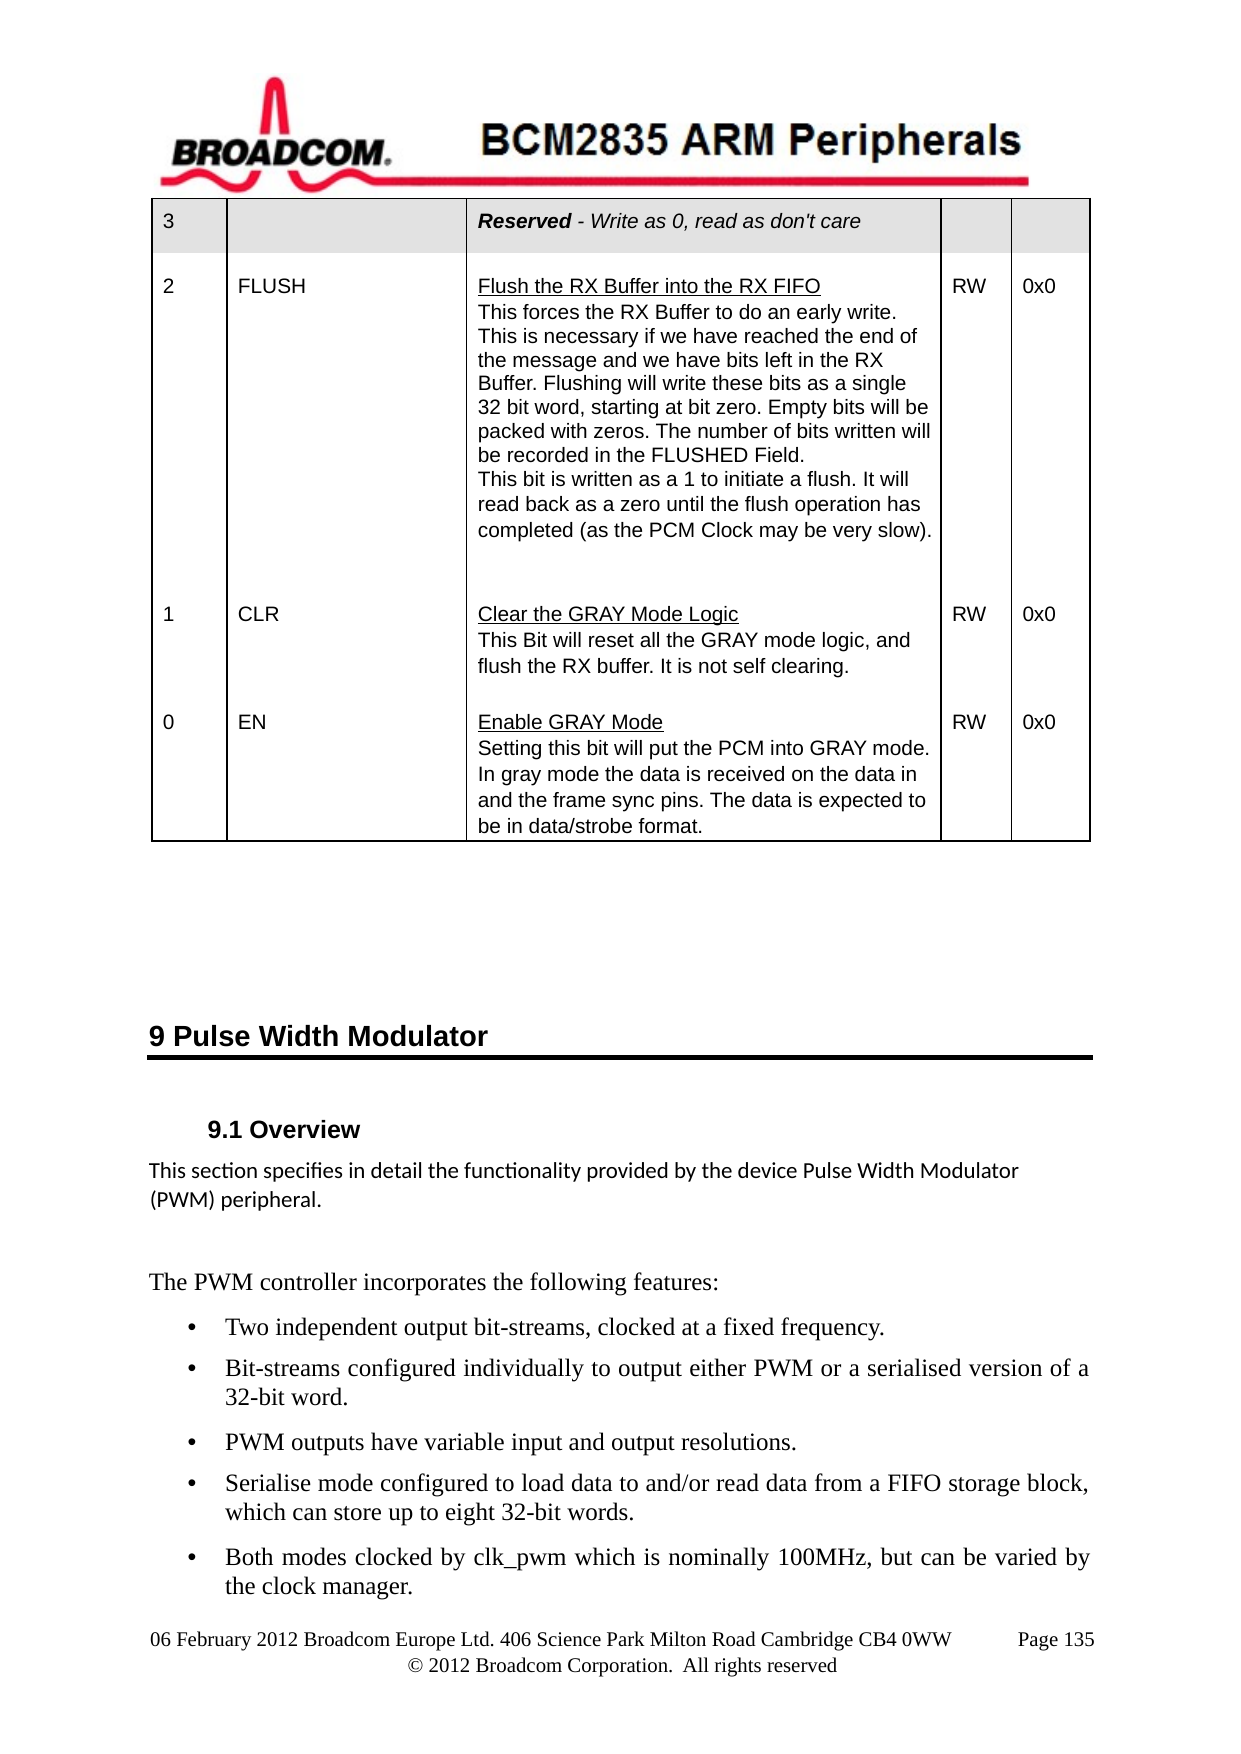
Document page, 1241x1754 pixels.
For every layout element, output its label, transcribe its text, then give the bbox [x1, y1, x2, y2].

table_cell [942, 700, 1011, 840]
text This section specifies in detail the functionality provided by the device Pulse Width Modulator (PWM) peripheral. [148, 1156, 1091, 1213]
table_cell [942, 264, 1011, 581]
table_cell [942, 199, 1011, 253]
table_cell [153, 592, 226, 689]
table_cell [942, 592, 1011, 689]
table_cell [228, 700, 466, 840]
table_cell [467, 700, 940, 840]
text The PWM controller incorporates the following features: [148, 1267, 1091, 1296]
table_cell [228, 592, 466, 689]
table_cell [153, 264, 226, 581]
list PWM outputs have variable input and output resolutions. [187, 1427, 1091, 1456]
list Both modes clocked by clk_pwm which is nominally 100MHz, but can be varied by the clock manager. [187, 1542, 1091, 1600]
list Two independent output bit-streams, clocked at a fixed frequency. [187, 1312, 1091, 1341]
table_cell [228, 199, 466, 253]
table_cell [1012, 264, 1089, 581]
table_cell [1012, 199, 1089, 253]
text 9 Pulse Width Modulator [148, 1019, 1100, 1052]
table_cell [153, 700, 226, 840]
list Serialise mode configured to load data to and/or read data from a FIFO storage block, which can store up to eight 32-bit words. [187, 1468, 1091, 1526]
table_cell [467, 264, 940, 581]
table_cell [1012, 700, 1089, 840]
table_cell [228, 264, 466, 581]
list Bit-streams configured individually to output either PWM or a serialised version of a 32-bit word. [187, 1353, 1091, 1411]
subtitle 9.1 Overview [207, 1115, 1100, 1144]
picture [153, 73, 1032, 198]
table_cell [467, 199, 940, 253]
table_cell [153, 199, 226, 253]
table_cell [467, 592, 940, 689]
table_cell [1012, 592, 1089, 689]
